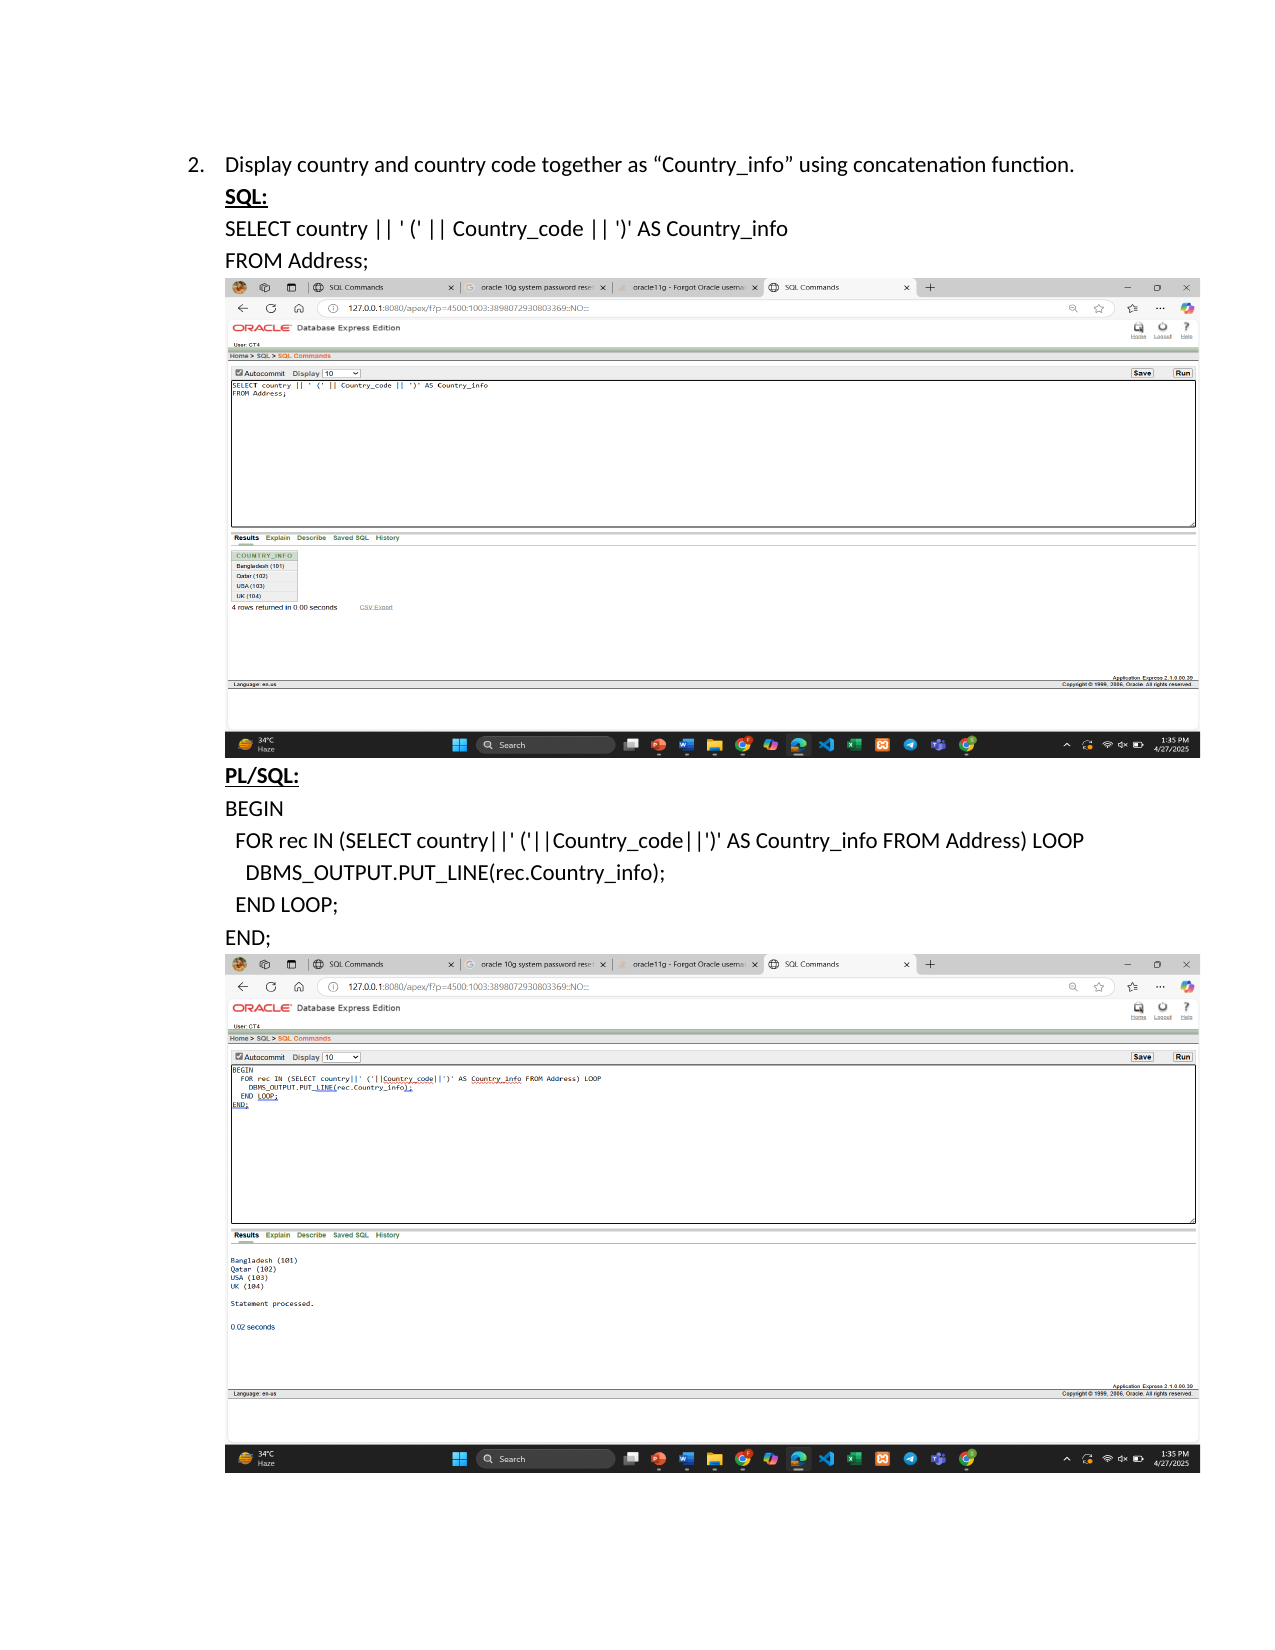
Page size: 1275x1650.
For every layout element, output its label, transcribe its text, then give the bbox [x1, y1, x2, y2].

list SELECT country || ' (' || Country_code || ')' AS Country_info [225, 214, 1125, 242]
picture [225, 278, 1200, 758]
list SQL: [225, 182, 1125, 210]
list BEGIN [225, 794, 1125, 822]
list FROM Address; [225, 247, 1125, 274]
list DBMS_OUTPUT.PUT_LINE(rec.Country_info); [225, 858, 1125, 886]
list FOR rec IN (SELECT country||' ('||Country_code||')' AS Country_info FROM Address) LOOP [225, 826, 1125, 854]
list END LOOP; [225, 890, 1125, 918]
picture [225, 954, 1200, 1473]
list END; [225, 923, 1125, 951]
list PL/SQL: [225, 762, 1125, 790]
list Display country and country code together as “Country_info” using concatenation function. [187, 150, 1125, 178]
